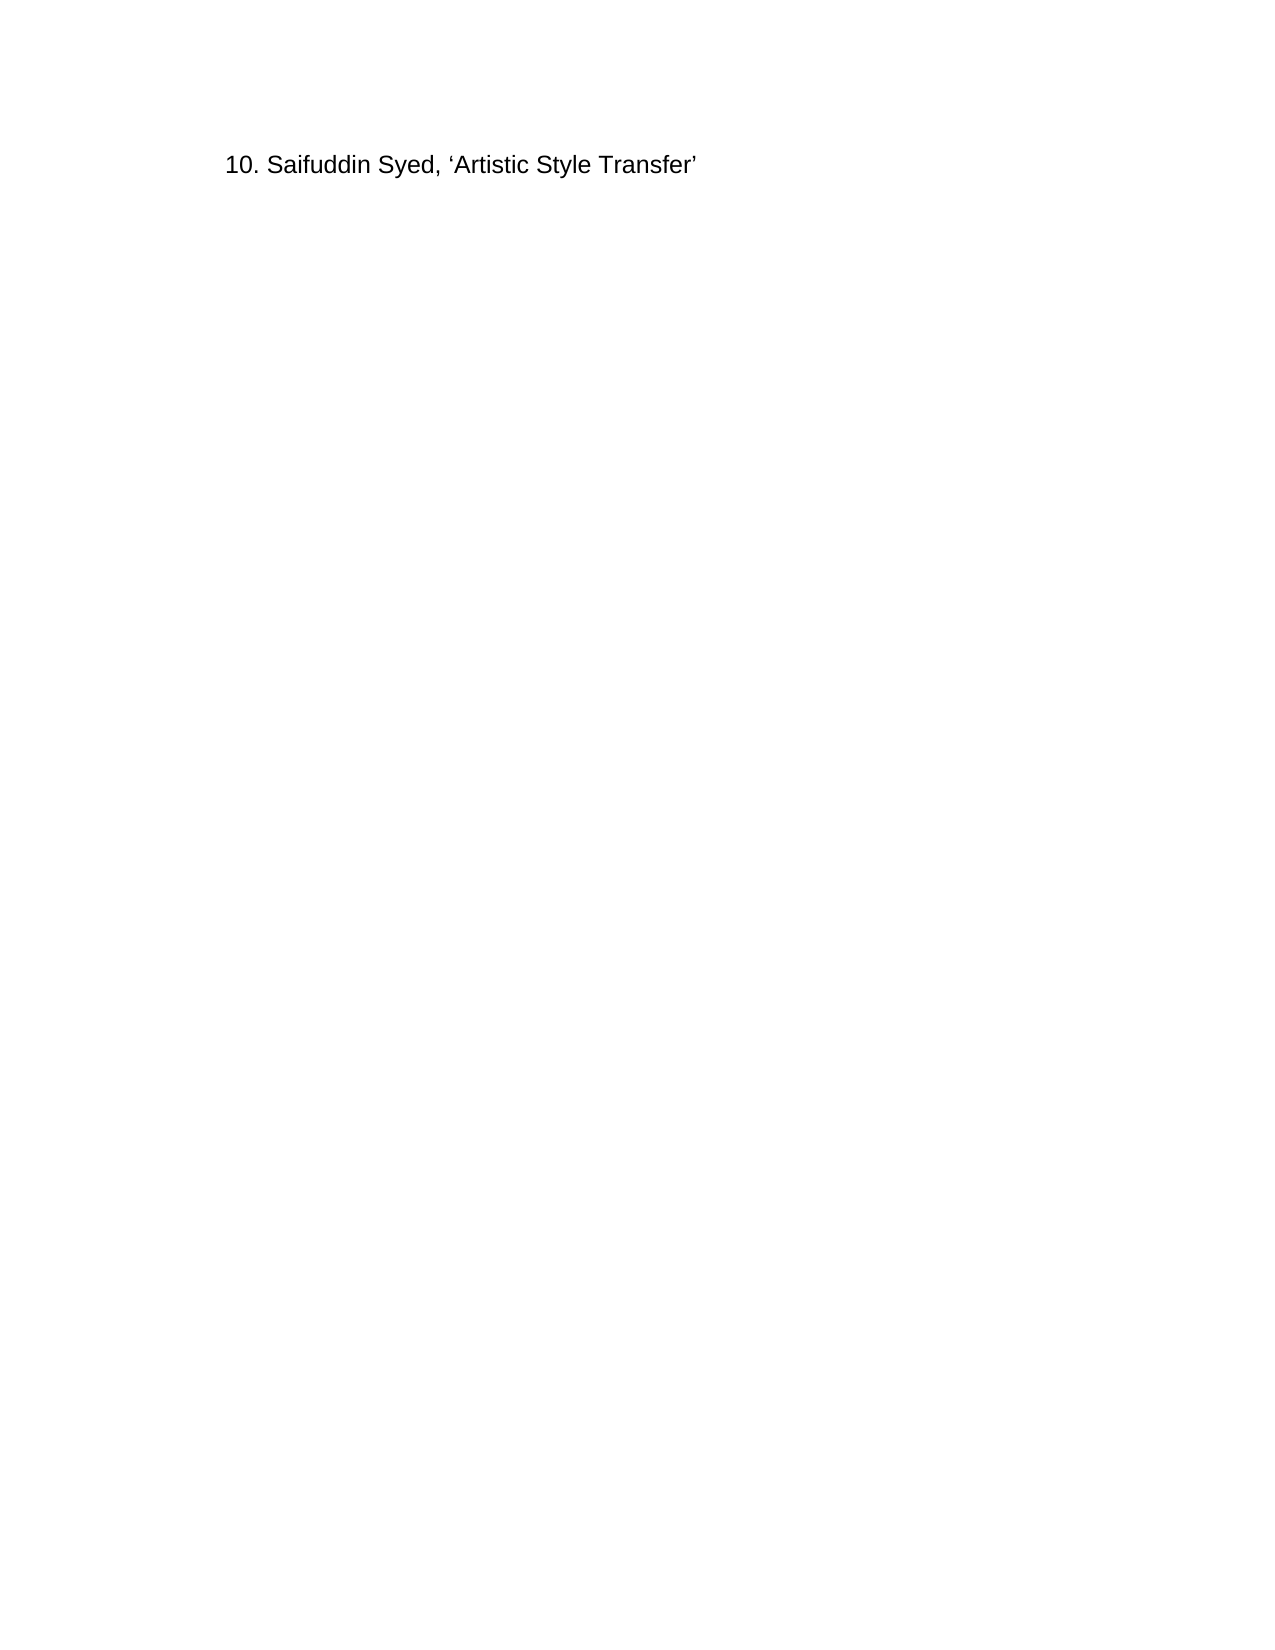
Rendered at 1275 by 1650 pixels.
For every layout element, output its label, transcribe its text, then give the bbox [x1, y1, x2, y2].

text 10. Saifuddin Syed, ‘Artistic Style Transfer’ [225, 150, 1125, 179]
